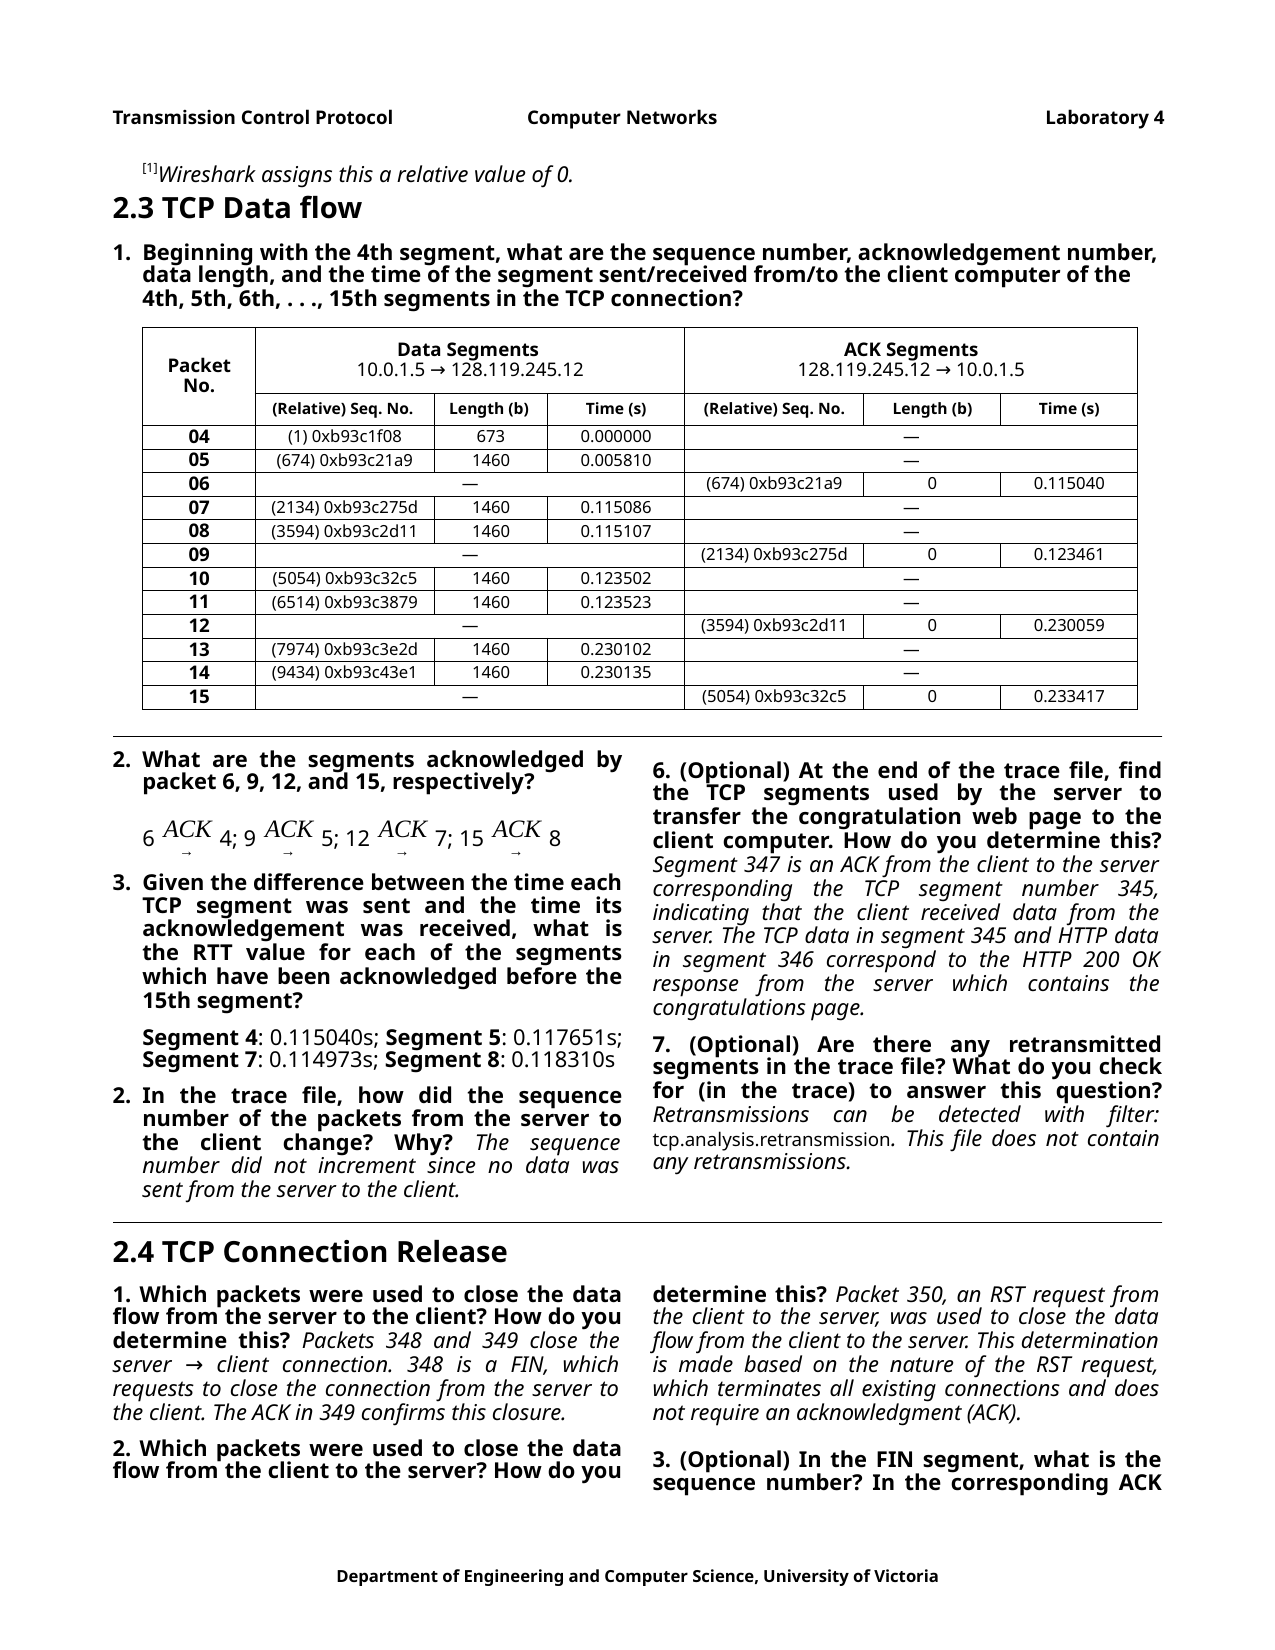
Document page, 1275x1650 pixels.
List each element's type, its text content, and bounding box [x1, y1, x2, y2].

table_cell 1460 [435, 591, 547, 614]
table_cell 1460 [435, 450, 547, 472]
table_cell — [256, 473, 684, 496]
table_cell 1460 [435, 520, 547, 543]
table_cell 0.123461 [1001, 544, 1137, 567]
table_cell (Relative) Seq. No. [256, 394, 434, 425]
table_cell 0.233417 [1001, 686, 1137, 708]
table_cell (1) 0xb93c1f08 [256, 426, 434, 448]
text 6. (Optional) At the end of the trace file, find the TCP segments used by the server to transfer the congratulation web page to the client computer. How do you determine this? Segment 347 is an ACK from the client to the server corresponding the TCP segment number 345, indicating that the client received data from the server. The TCP data in segment 345 and HTTP data in segment 346 correspond to the HTTP 200 OK response from the server which contains the congratulations page. [652, 759, 1162, 1022]
table_cell — [685, 450, 1137, 472]
table_cell (6514) 0xb93c3879 [256, 591, 434, 614]
table_cell (7974) 0xb93c3e2d [256, 639, 434, 661]
table_cell — [685, 520, 1137, 543]
table_cell 1460 [435, 662, 547, 685]
table_cell — [685, 591, 1137, 614]
table_cell — [256, 544, 684, 567]
table_cell Length (b) [864, 394, 1000, 425]
table_cell 1460 [435, 568, 547, 590]
table_cell 10 [143, 568, 255, 590]
list In the trace file, how did the sequence number of the packets from the server to the client change? Why? The sequence number did not increment since no data was sent from the server to the client. [112, 1085, 623, 1204]
list What are the segments acknowledged by packet 6, 9, 12, and 15, respectively? [112, 748, 623, 796]
table_cell 0 [864, 473, 1000, 496]
list Given the difference between the time each TCP segment was sent and the time its acknowledgement was received, what is the RTT value for each of the segments which have been acknowledged before the 15th segment? [112, 872, 623, 1015]
text 2.3 TCP Data flow [112, 187, 1162, 227]
table_cell (3594) 0xb93c2d11 [685, 615, 863, 638]
table_cell 673 [435, 426, 547, 448]
table_cell Time (s) [1001, 394, 1137, 425]
table_cell 1460 [435, 639, 547, 661]
table_cell (5054) 0xb93c32c5 [685, 686, 863, 708]
table_cell 13 [143, 639, 255, 661]
table_header Packet No. [143, 328, 255, 425]
table_cell 0.000000 [548, 426, 684, 448]
table_cell 0.115107 [548, 520, 684, 543]
table_cell 0.115086 [548, 497, 684, 519]
table_cell 07 [143, 497, 255, 519]
table_cell 05 [143, 450, 255, 472]
table_cell 0.005810 [548, 450, 684, 472]
table_cell (674) 0xb93c21a9 [256, 450, 434, 472]
table_cell 08 [143, 520, 255, 543]
table_cell 0.230102 [548, 639, 684, 661]
table_cell 0.230059 [1001, 615, 1137, 638]
table_cell 0.123502 [548, 568, 684, 590]
table_cell 04 [143, 426, 255, 448]
table_cell 14 [143, 662, 255, 685]
table_cell (2134) 0xb93c275d [256, 497, 434, 519]
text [652, 1449, 1162, 1496]
table_cell 0.230135 [548, 662, 684, 685]
table_cell 12 [143, 615, 255, 638]
table_cell 0 [864, 686, 1000, 708]
text 7. (Optional) Are there any retransmitted segments in the trace file? What do you check for (in the trace) to answer this question? Retransmissions can be detected with filter: tcp.analysis.retransmission. This file does not contain any retransmissions. [652, 1033, 1162, 1176]
table_cell 0 [864, 615, 1000, 638]
table_cell (Relative) Seq. No. [685, 394, 863, 425]
table_cell Length (b) [435, 394, 547, 425]
table_cell Time (s) [548, 394, 684, 425]
table_cell 0.123523 [548, 591, 684, 614]
table_cell — [685, 662, 1137, 685]
table_cell 09 [143, 544, 255, 567]
table_cell — [685, 639, 1137, 661]
table_header Data Segments 10.0.1.5 → 128.119.245.12 [256, 328, 684, 393]
list Segment 4: 0.115040s; Segment 5: 0.117651s; Segment 7: 0.114973s; Segment 8: 0.118310s [142, 1026, 623, 1074]
table_cell (5054) 0xb93c32c5 [256, 568, 434, 590]
table_cell — [685, 568, 1137, 590]
table_cell (9434) 0xb93c43e1 [256, 662, 434, 685]
table_cell 1460 [435, 497, 547, 519]
text 2. Which packets were used to close the data flow from the client to the server? How do you determine this? Packet 350, an RST request from the client to the server, was used to close the data flow from the client to the server. This determination is made based on the nature of the RST request, which terminates all existing connections and does not require an acknowledgment (ACK). [652, 1283, 1162, 1426]
table_cell 11 [143, 591, 255, 614]
table_cell — [256, 686, 684, 708]
text [1]Wireshark assigns this a relative value of 0. [142, 164, 1162, 187]
table_cell 15 [143, 686, 255, 708]
table_cell — [685, 426, 1137, 448]
table_cell (3594) 0xb93c2d11 [256, 520, 434, 543]
table_cell 0.115040 [1001, 473, 1137, 496]
text 1. Which packets were used to close the data flow from the server to the client? How do you determine this? Packets 348 and 349 close the server → client connection. 348 is a FIN, which requests to close the connection from the server to the client. The ACK in 349 confirms this closure. [112, 1283, 623, 1426]
table_cell (674) 0xb93c21a9 [685, 473, 863, 496]
table_cell — [256, 615, 684, 638]
table_cell 0 [864, 544, 1000, 567]
text 2.4 TCP Connection Release [112, 1237, 1162, 1269]
table_cell 06 [143, 473, 255, 496]
list Beginning with the 4th segment, what are the sequence number, acknowledgement number, data length, and the time of the segment sent/received from/to the client computer of the 4th, 5th, 6th, . . ., 15th segments in the TCP connection? [112, 241, 1162, 313]
table_header ACK Segments 128.119.245.12 → 10.0.1.5 [685, 328, 1137, 393]
table_cell — [685, 497, 1137, 519]
text 2. Which packets were used to close the data flow from the client to the server? How do you determine this? Packet 350, an RST request from the client to the server, was used to close the data flow from the client to the server. This determination is made based on the nature of the RST request, which terminates all existing connections and does not require an acknowledgment (ACK). [112, 1437, 623, 1485]
table_cell (2134) 0xb93c275d [685, 544, 863, 567]
text 6 4; 9 5; 12 7; 15 8 [112, 816, 623, 860]
